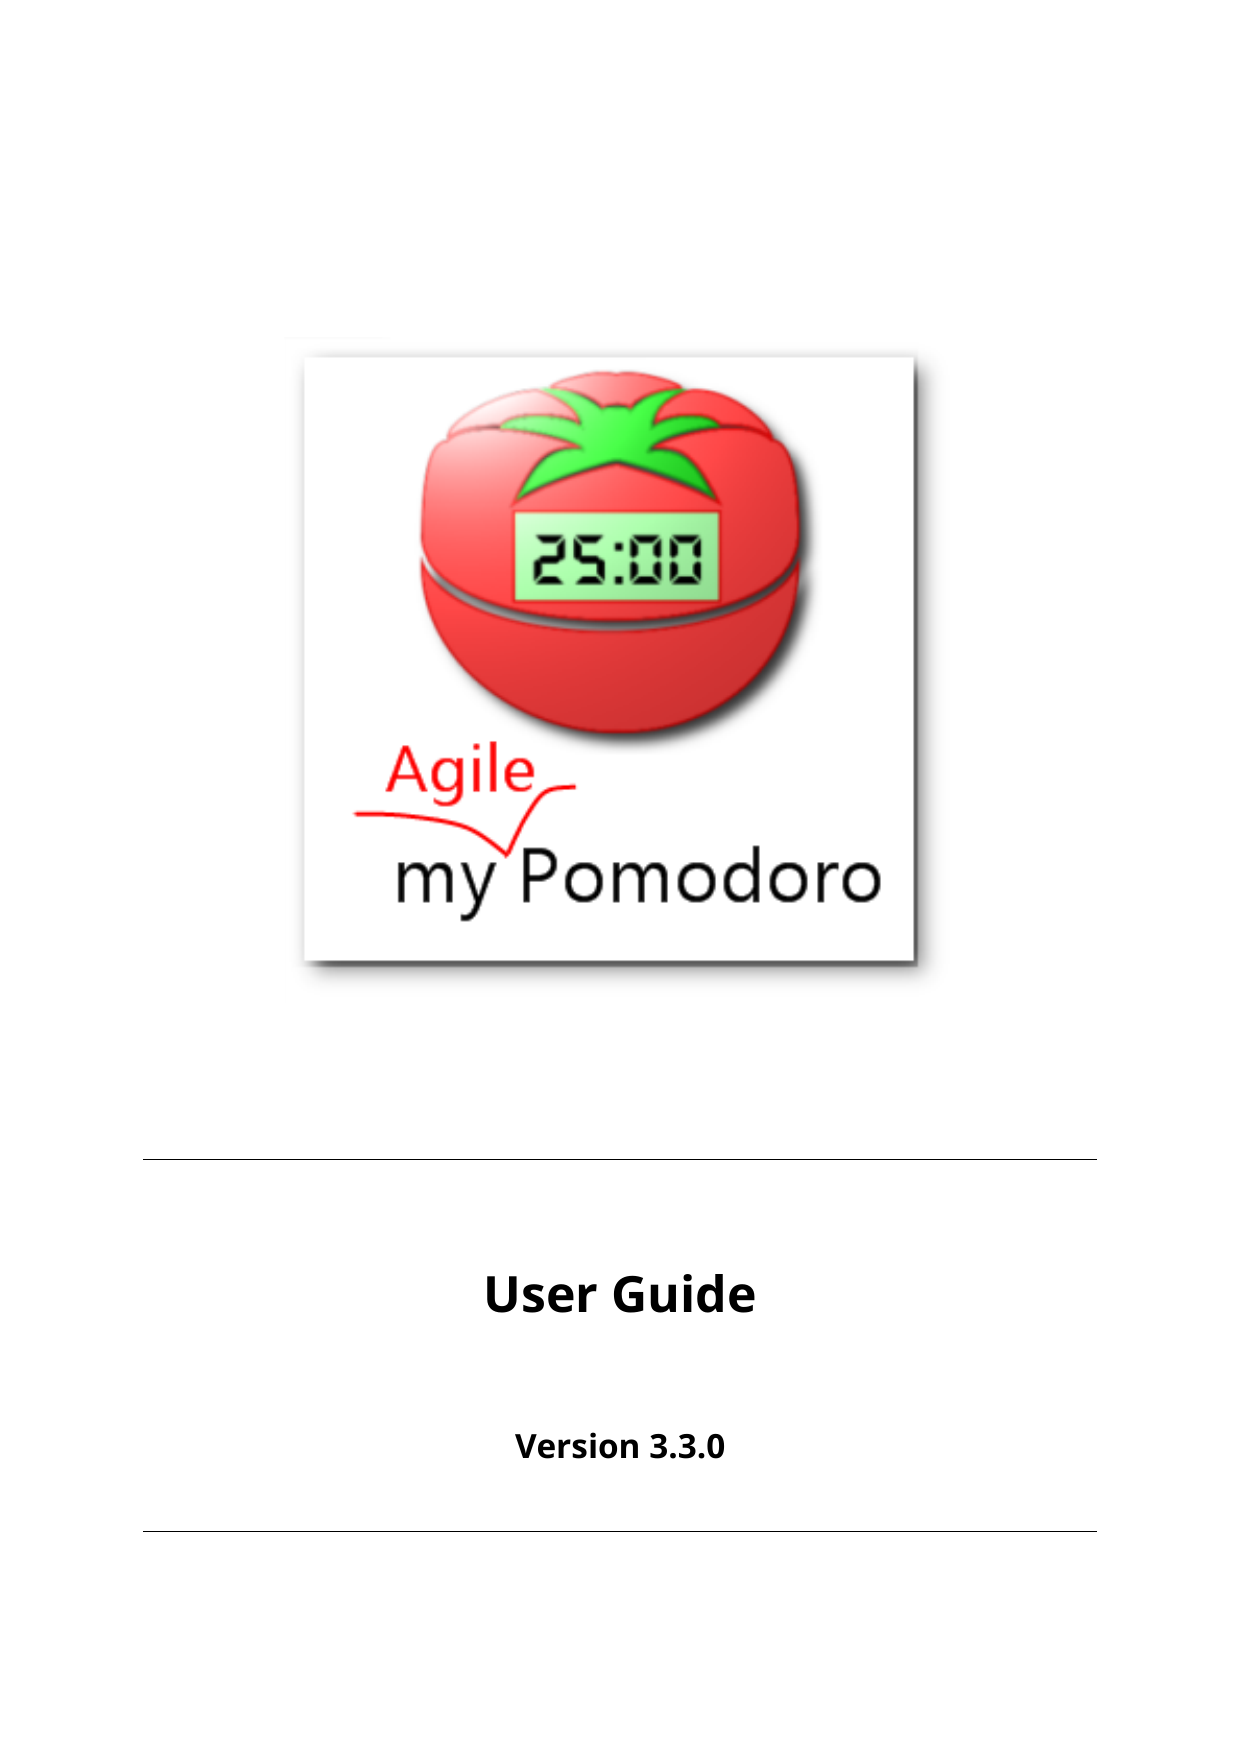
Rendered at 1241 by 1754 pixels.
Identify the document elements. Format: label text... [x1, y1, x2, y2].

table_header User Guide Version 3.3.0 [143, 1160, 1097, 1531]
picture [284, 337, 956, 1003]
